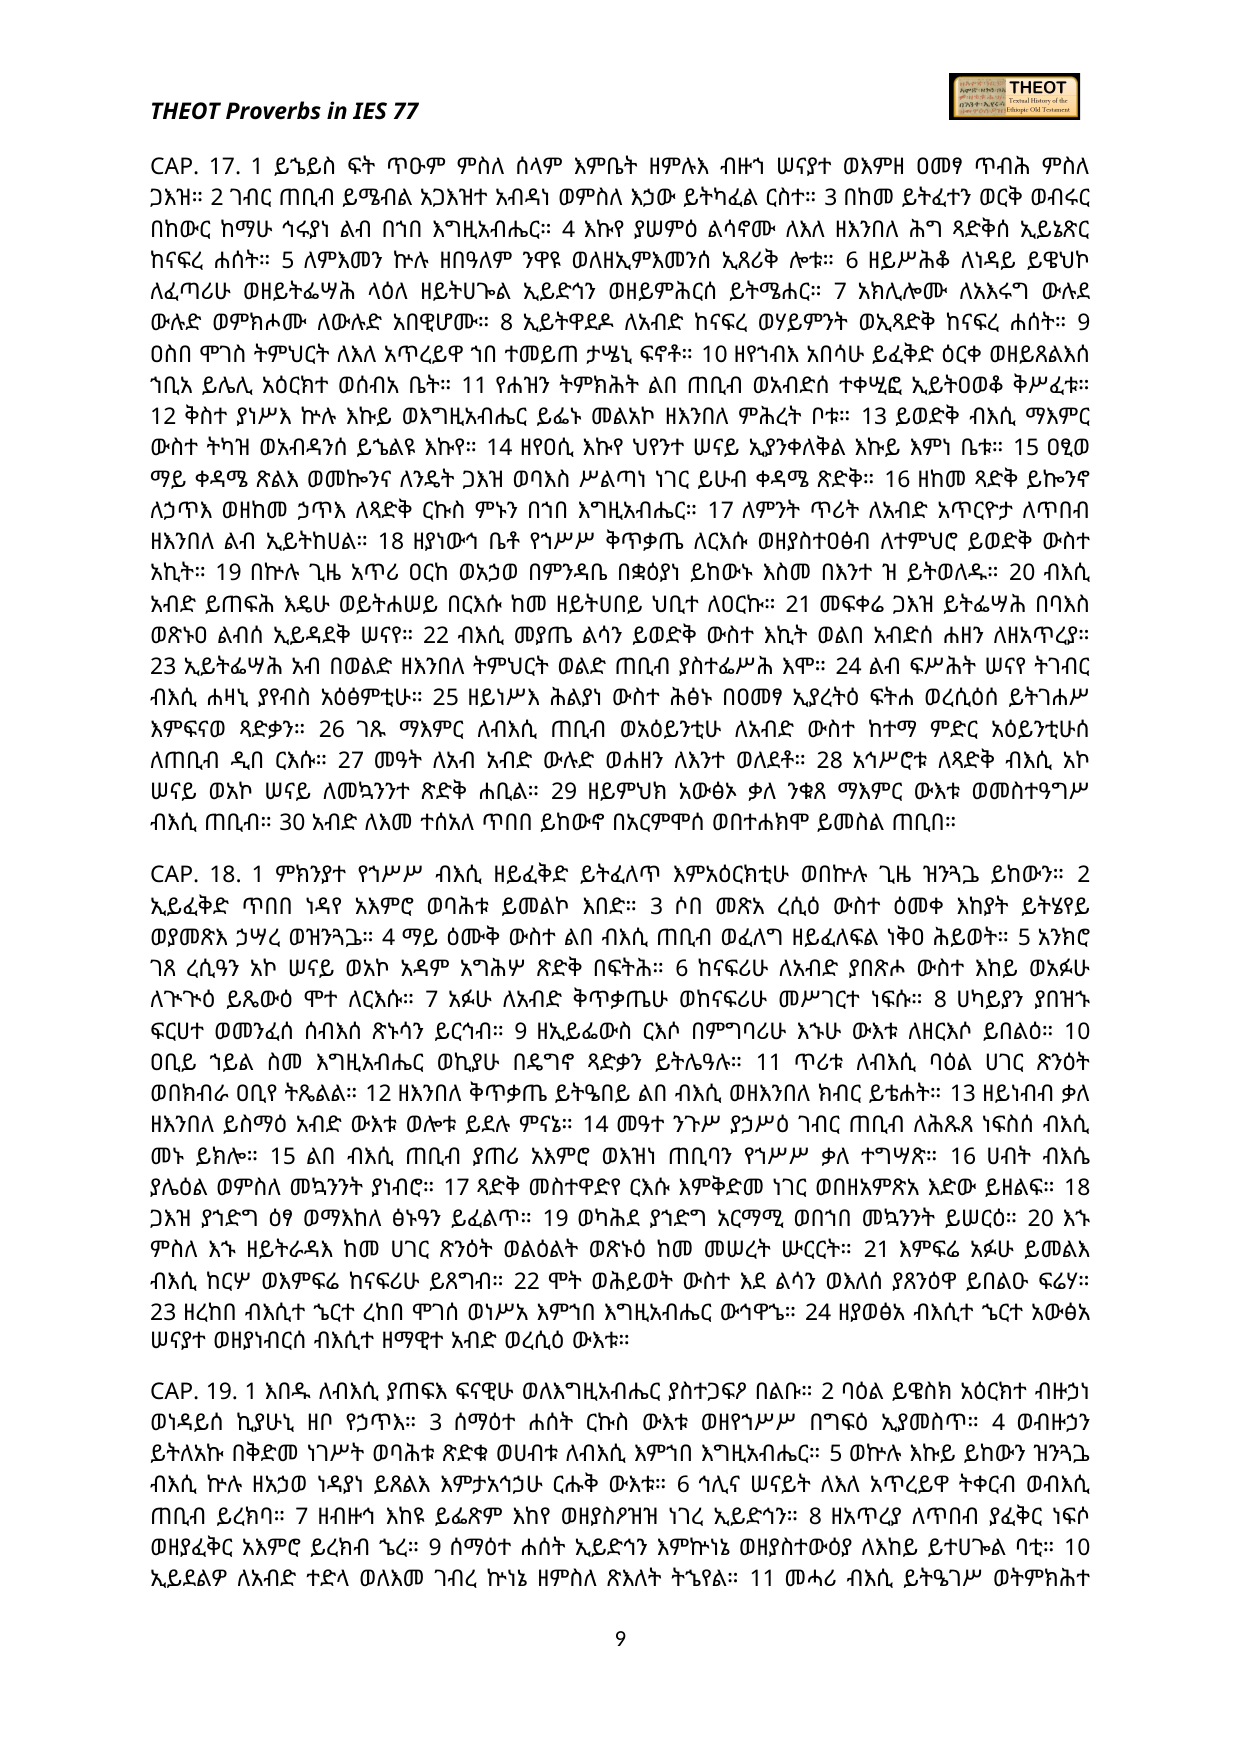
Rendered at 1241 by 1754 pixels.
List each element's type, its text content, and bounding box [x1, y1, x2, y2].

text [150, 1374, 1090, 1593]
text CAP. 18. 1 ምክንያተ የኀሥሥ ብእሲ ዘይፈቅድ ይትፈለጥ እምአዕርክቲሁ ወበኵሉ ጊዜ ዝንጓጔ ይከውን። 2 ኢይፈቅድ ጥበበ ነዳየ አእምሮ ወባሕቱ ይመልኮ እበድ። 3 ሶበ መጽአ ረሲዕ ውስተ ዕመቀ እከያት ይትሄየይ ወያመጽእ ኃሣረ ወዝንጓጔ። 4 ማይ ዕሙቅ ውስተ ልበ ብእሲ ጠቢብ ወፈለግ ዘይፈለፍል ነቅዐ ሕይወት። 5 አንክሮ ገጸ ረሲዓን አኮ ሠናይ ወአኮ አዳም አግሕሦ ጽድቅ በፍትሕ። 6 ከናፍሪሁ ለአብድ ያበጽሖ ውስተ እከይ ወአፉሁ ለጒጒዕ ይጼውዕ ሞተ ለርእሱ። 7 አፉሁ ለአብድ ቅጥቃጤሁ ወከናፍሪሁ መሥገርተ ነፍሱ። 8 ሀካይያን ያበዝኁ ፍርሀተ ወመንፈሰ ሰብእሰ ጽኑሳን ይርኅብ። 9 ዘኢይፌውስ ርእሶ በምግባሪሁ እኁሁ ውእቱ ለዘርእሶ ይበልዕ። 10 ዐቢይ ኀይል ስመ እግዚአብሔር ወኪያሁ በዴግኖ ጻድቃን ይትሌዓሉ። 11 ጥሪቱ ለብእሲ ባዕል ሀገር ጽንዕት ወበክብራ ዐቢየ ትጼልል። 12 ዘእንበለ ቅጥቃጤ ይትዔበይ ልበ ብእሲ ወዘእንበለ ክብር ይቴሐት። 13 ዘይነብብ ቃለ ዘእንበለ ይስማዕ አብድ ውእቱ ወሎቱ ይደሉ ምናኔ። 14 መዓተ ንጉሥ ያኃሥዕ ገብር ጠቢብ ለሕጹጸ ነፍስሰ ብእሲ መኑ ይክሎ። 15 ልበ ብእሲ ጠቢብ ያጠሪ አእምሮ ወእዝነ ጠቢባን የኀሥሥ ቃለ ተግሣጽ። 16 ሀብት ብእሴ ያሌዕል ወምስለ መኳንንት ያነብሮ። 17 ጻድቅ መስተዋድየ ርእሱ እምቅድመ ነገር ወበዘአምጽአ እድው ይዘልፍ። 18 ጋእዝ ያኀድግ ዕፃ ወማእከለ ፅኑዓን ይፈልጥ። 19 ወካሕደ ያኀድግ አርማሚ ወበኀበ መኳንንት ይሠርዕ። 20 እኁ ምስለ እኁ ዘይትራዳእ ከመ ሀገር ጽንዕት ወልዕልት ወጽኑዕ ከመ መሠረት ሡርርት። 21 እምፍሬ አፉሁ ይመልእ ብእሲ ከርሦ ወእምፍሬ ከናፍሪሁ ይጸግብ። 22 ሞት ወሕይወት ውስተ እደ ልሳን ወእለሰ ያጸንዕዋ ይበልዑ ፍሬሃ። 23 ዘረከበ ብእሲተ ኄርተ ረከበ ሞገሰ ወነሥአ እምኀበ እግዚአብሔር ውኅዋኄ። 24 ዘያወፅአ ብእሲተ ኄርተ አውፅአ ሠናያተ ወዘያነብርሰ ብእሲተ ዘማዊተ አብድ ወረሲዕ ውእቱ። [150, 858, 1090, 1354]
text CAP. 17. 1 ይኄይስ ፍት ጥዑም ምስለ ሰላም እምቤት ዘምሉእ ብዙኀ ሠናያተ ወእምዘ ዐመፃ ጥብሕ ምስለ ጋእዝ። 2 ገብር ጠቢብ ይሜብል አጋእዝተ አብዳነ ወምስለ እኃው ይትካፈል ርስተ። 3 በከመ ይትፈተን ወርቅ ወብሩር በከውር ከማሁ ኅሩያነ ልብ በኀበ እግዚአብሔር። 4 እኩየ ያሠምዕ ልሳኖሙ ለእለ ዘእንበለ ሕግ ጻድቅሰ ኢይኔጽር ከናፍረ ሐሰት። 5 ለምእመን ኵሉ ዘበዓለም ንዋዩ ወለዘኢምእመንሰ ኢጸሪቅ ሎቱ። 6 ዘይሥሕቆ ለነዳይ ይዌህኮ ለፈጣሪሁ ወዘይትፌሣሕ ላዕለ ዘይትሀጐል ኢይድኅን ወዘይምሕርሰ ይትሜሐር። 7 አክሊሎሙ ለአእሩግ ውሉደ ውሉድ ወምክሖሙ ለውሉድ አበዊሆሙ። 8 ኢይትዋደዶ ለአብድ ከናፍረ ወሃይምንት ወኢጻድቅ ከናፍረ ሐሰት። 9 ዐስበ ሞገስ ትምህርት ለእለ አጥረይዋ ኀበ ተመይጠ ታሤኒ ፍኖቶ። 10 ዘየኀብእ አበሳሁ ይፈቅድ ዕርቀ ወዘይጸልእሰ ኀቢአ ይሌሊ አዕርክተ ወሰብአ ቤት። 11 የሐዝን ትምክሕት ልበ ጠቢብ ወአብድሰ ተቀሢፎ ኢይትዐወቆ ቅሥፈቱ። 12 ቅስተ ያነሥእ ኵሉ እኩይ ወእግዚአብሔር ይፌኑ መልአኮ ዘእንበለ ምሕረት ቦቱ። 13 ይወድቅ ብእሲ ማእምር ውስተ ትካዝ ወአብዳንሰ ይኄልዩ እኩየ። 14 ዘየዐሲ እኩየ ህየንተ ሠናይ ኢያንቀለቅል እኩይ እምነ ቤቱ። 15 ዐፂወ ማይ ቀዳሜ ጽልእ ወመኰንና ለንዴት ጋእዝ ወባእስ ሥልጣነ ነገር ይሁብ ቀዳሜ ጽድቅ። 16 ዘከመ ጻድቅ ይኰንኖ ለኃጥእ ወዘከመ ኃጥእ ለጻድቅ ርኩስ ምኑን በኀበ እግዚአብሔር። 17 ለምንት ጥሪት ለአብድ አጥርዮታ ለጥበብ ዘእንበለ ልብ ኢይትከሀል። 18 ዘያነውኅ ቤቶ የኀሥሥ ቅጥቃጤ ለርእሱ ወዘያስተዐፅብ ለተምህሮ ይወድቅ ውስተ አኪት። 19 በኵሉ ጊዜ አጥሪ ዐርከ ወአኃወ በምንዳቤ በቋዕያነ ይከውኑ እስመ በእንተ ዝ ይትወለዱ። 20 ብእሲ አብድ ይጠፍሕ እዴሁ ወይትሐሠይ በርእሱ ከመ ዘይትሀበይ ህቢተ ለዐርኩ። 21 መፍቀሬ ጋእዝ ይትፌሣሕ በባእስ ወጽኑዐ ልብሰ ኢይዳደቅ ሠናየ። 22 ብእሲ መያጤ ልሳን ይወድቅ ውስተ እኪት ወልበ አብድሰ ሐዘን ለዘአጥረያ። 23 ኢይትፌሣሕ አብ በወልድ ዘእንበለ ትምህርት ወልድ ጠቢብ ያስተፌሥሕ እሞ። 24 ልብ ፍሥሕት ሠናየ ትገብር ብእሲ ሐዛኒ ያየብስ አዕፅምቲሁ። 25 ዘይነሥእ ሕልያነ ውስተ ሕፅኑ በዐመፃ ኢያረትዕ ፍትሐ ወረሲዕሰ ይትገሐሥ እምፍናወ ጻድቃን። 26 ገጹ ማእምር ለብእሲ ጠቢብ ወአዕይንቲሁ ለአብድ ውስተ ከተማ ምድር አዕይንቲሁሰ ለጠቢብ ዲበ ርእሱ። 27 መዓት ለአብ አብድ ውሉድ ወሐዘን ለእንተ ወለደቶ። 28 አኅሥሮቱ ለጻድቅ ብእሲ አኮ ሠናይ ወአኮ ሠናይ ለመኳንንተ ጽድቅ ሐቢል። 29 ዘይምህክ አውፅኦ ቃለ ንቁጸ ማእምር ውእቱ ወመስተዓግሥ ብእሲ ጠቢብ። 30 አብድ ለእመ ተሰአለ ጥበበ ይከውኖ በአርምሞሰ ወበተሐክሞ ይመስል ጠቢበ። [150, 150, 1090, 837]
picture [949, 73, 1081, 120]
